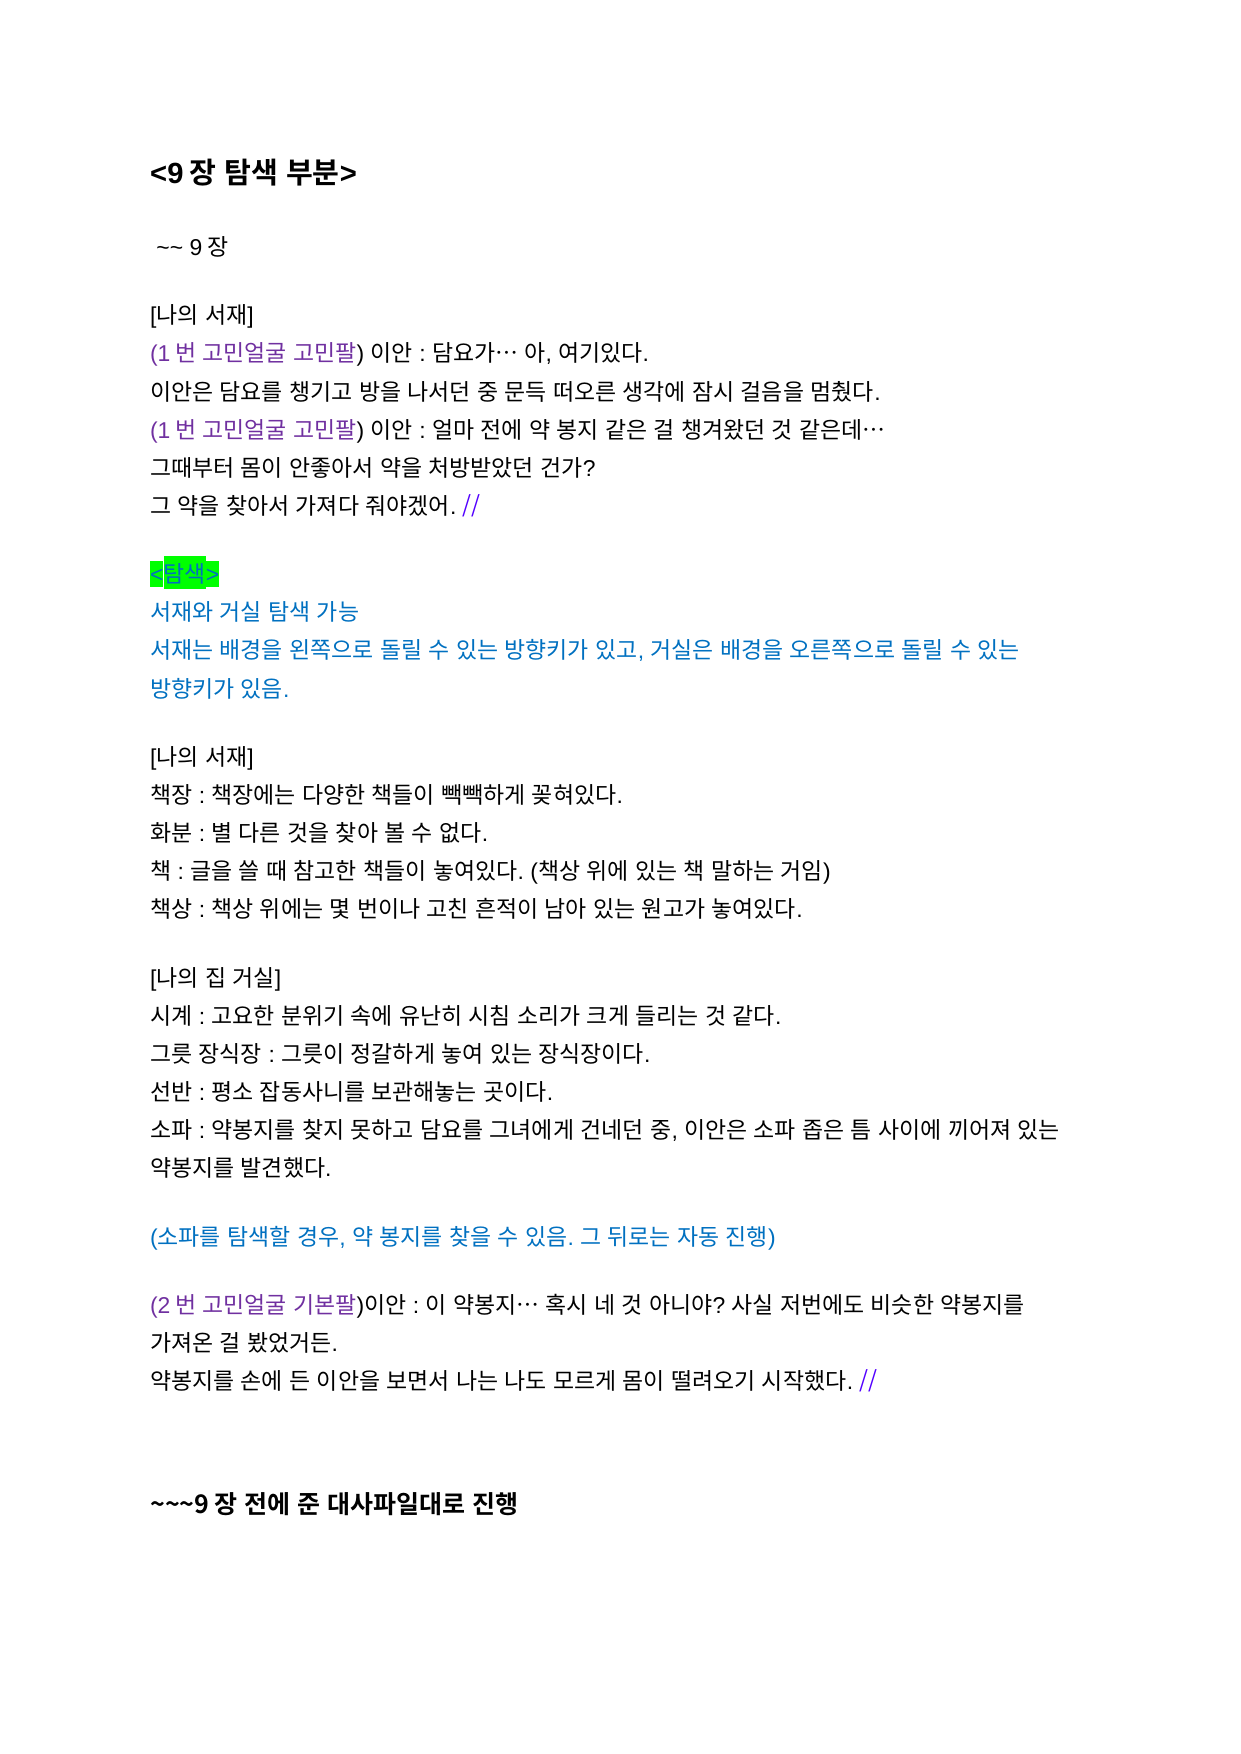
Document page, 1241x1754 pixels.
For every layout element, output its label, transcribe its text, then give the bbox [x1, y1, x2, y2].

text 이안은 담요를 챙기고 방을 나서던 중 문득 떠오른 생각에 잠시 걸음을 멈췄다. [150, 373, 1090, 407]
text (2번 고민얼굴 기본팔)이안 : 이 약봉지… 혹시 네 것 아니야? 사실 저번에도 비슷한 약봉지를 가져온 걸 봤었거든. [150, 1287, 1090, 1358]
text <탐색> [206, 556, 1090, 589]
text [나의 서재] [150, 297, 1090, 330]
text (1번 고민얼굴 고민팔) 이안 : 얼마 전에 약 봉지 같은 걸 챙겨왔던 것 같은데… [150, 411, 1090, 445]
text <탐색> [150, 556, 164, 589]
text [나의 집 거실] [150, 959, 1090, 993]
text 그때부터 몸이 안좋아서 약을 처방받았던 건가? [150, 449, 1090, 483]
text 책상 : 책상 위에는 몇 번이나 고친 흔적이 남아 있는 원고가 놓여있다. [150, 891, 1090, 924]
text ~~ 9장 [150, 229, 1090, 262]
text 선반 : 평소 잡동사니를 보관해놓는 곳이다. [150, 1074, 1090, 1107]
text ~~~9장 전에 준 대사파일대로 진행 [150, 1484, 1090, 1521]
text (1번 고민얼굴 고민팔) 이안 : 담요가… 아, 여기있다. [150, 335, 1090, 368]
text 서재는 배경을 왼쪽으로 돌릴 수 있는 방향키가 있고, 거실은 배경을 오른쪽으로 돌릴 수 있는 방향키가 있음. [150, 632, 1090, 704]
text 그 약을 찾아서 가져다 줘야겠어. // [150, 488, 1090, 521]
text 화분 : 별 다른 것을 찾아 볼 수 없다. [150, 815, 1090, 848]
text <9장 탐색 부분> [150, 150, 1090, 192]
text 서재와 거실 탐색 가능 [150, 594, 1090, 627]
text [나의 서재] [150, 739, 1090, 772]
text 책 : 글을 쓸 때 참고한 책들이 놓여있다. (책상 위에 있는 책 말하는 거임) [150, 853, 1090, 886]
text 그릇 장식장 : 그릇이 정갈하게 놓여 있는 장식장이다. [150, 1036, 1090, 1069]
text 책장 : 책장에는 다양한 책들이 빽빽하게 꽂혀있다. [150, 777, 1090, 810]
text (소파를 탐색할 경우, 약 봉지를 찾을 수 있음. 그 뒤로는 자동 진행) [150, 1218, 1090, 1252]
text 시계 : 고요한 분위기 속에 유난히 시침 소리가 크게 들리는 것 같다. [150, 998, 1090, 1031]
text 소파 : 약봉지를 찾지 못하고 담요를 그녀에게 건네던 중, 이안은 소파 좁은 틈 사이에 끼어져 있는 약봉지를 발견했다. [150, 1112, 1090, 1183]
text 약봉지를 손에 든 이안을 보면서 나는 나도 모르게 몸이 떨려오기 시작했다. // [150, 1363, 1090, 1396]
